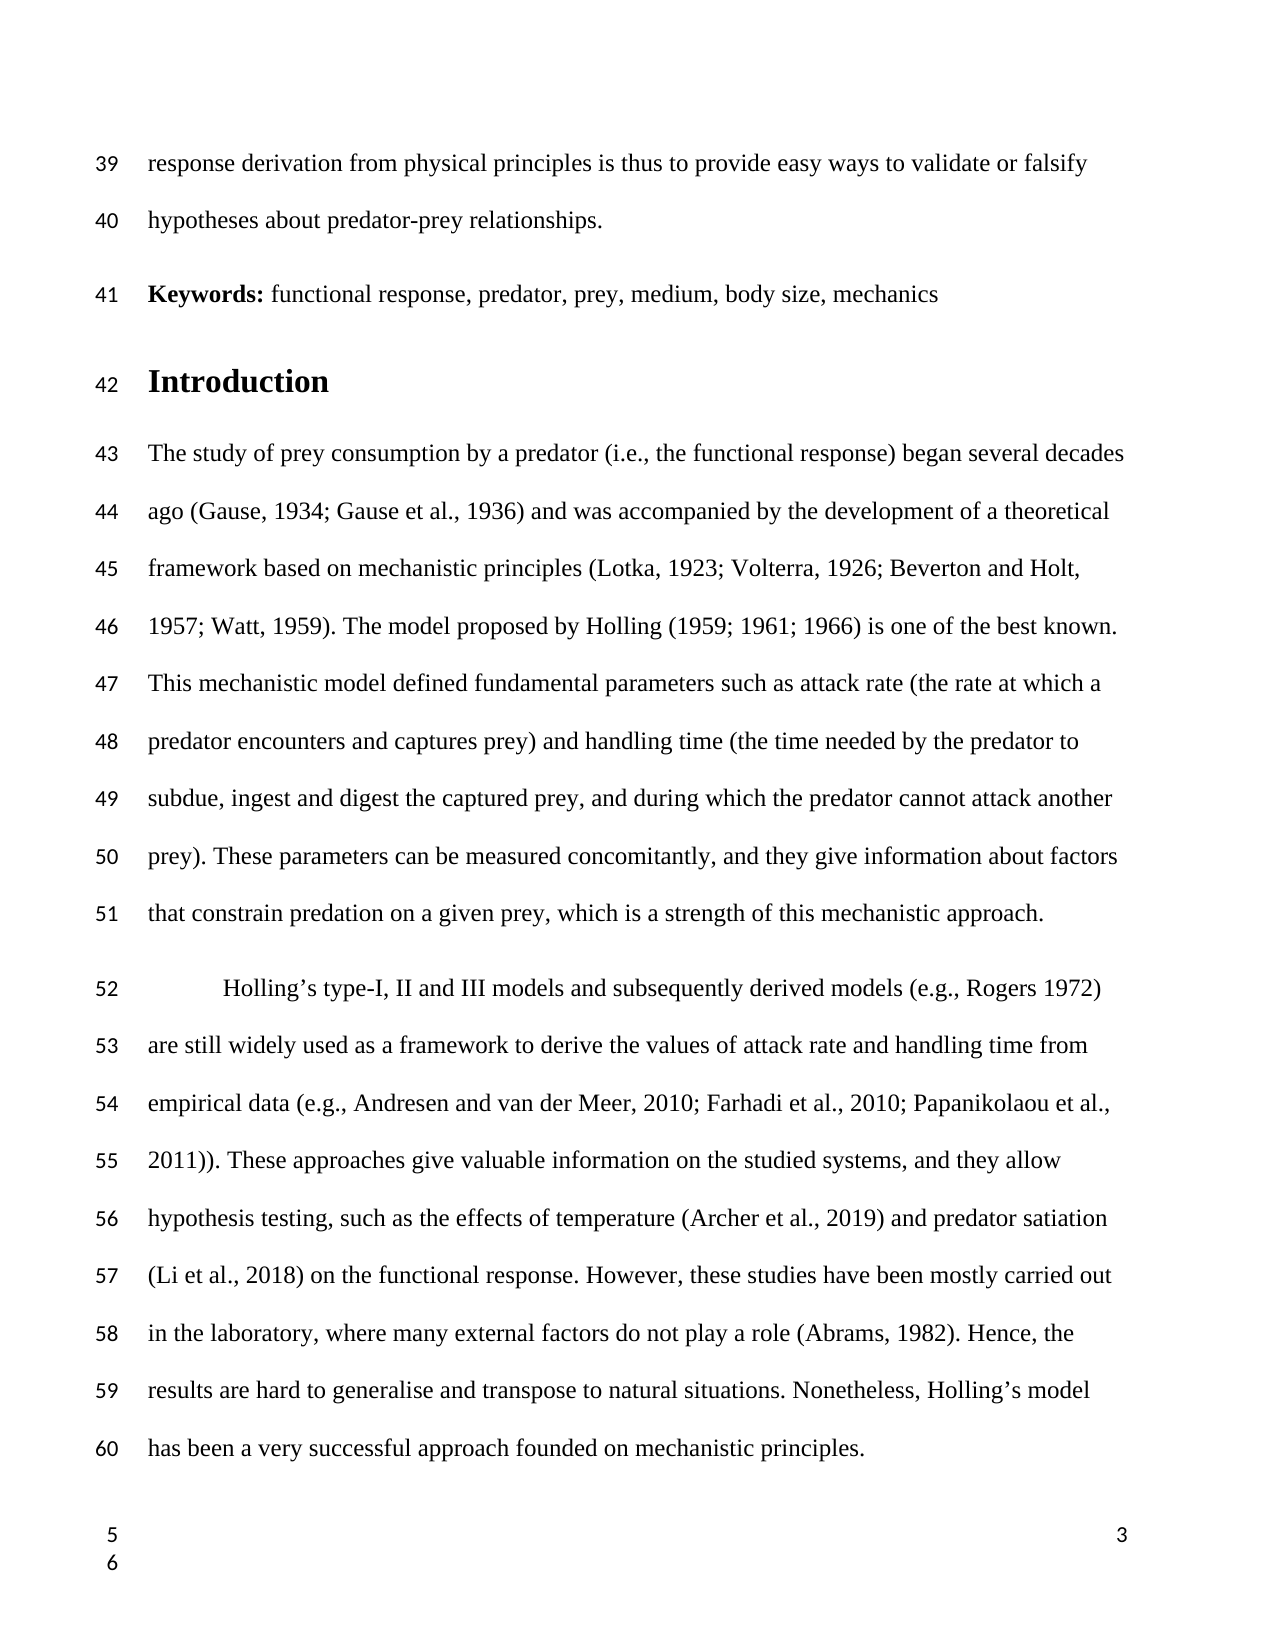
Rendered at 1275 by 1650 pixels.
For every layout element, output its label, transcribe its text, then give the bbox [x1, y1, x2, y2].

text Holling’s type-I, II and III models and subsequently derived models (e.g., Rogers 1972) are still widely used as a framework to derive the values of attack rate and handling time from empirical data (e.g., Andresen and van der Meer, 2010; Farhadi et al., 2010; Papanikolaou et al., 2011)). These approaches give valuable information on the studied systems, and they allow hypothesis testing, such as the effects of temperature (Archer et al., 2019) and predator satiation (Li et al., 2018) on the functional response. However, these studies have been mostly carried out in the laboratory, where many external factors do not play a role (Abrams, 1982). Hence, the results are hard to generalise and transpose to natural situations. Nonetheless, Holling’s model has been a very successful approach founded on mechanistic principles. [148, 973, 1127, 1461]
text Keywords: functional response, predator, prey, medium, body size, mechanics [148, 279, 1127, 308]
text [148, 148, 1127, 234]
text The study of prey consumption by a predator (i.e., the functional response) began several decades ago (Gause, 1934; Gause et al., 1936) and was accompanied by the development of a theoretical framework based on mechanistic principles (Lotka, 1923; Volterra, 1926; Beverton and Holt, 1957; Watt, 1959). The model proposed by Holling (1959; 1961; 1966) is one of the best known. This mechanistic model defined fundamental parameters such as attack rate (the rate at which a predator encounters and captures prey) and handling time (the time needed by the predator to subdue, ingest and digest the captured prey, and during which the predator cannot attack another prey). These parameters can be measured concomitantly, and they give information about factors that constrain predation on a given prey, which is a strength of this mechanistic approach. [148, 438, 1127, 927]
subtitle Introduction [148, 362, 1127, 400]
